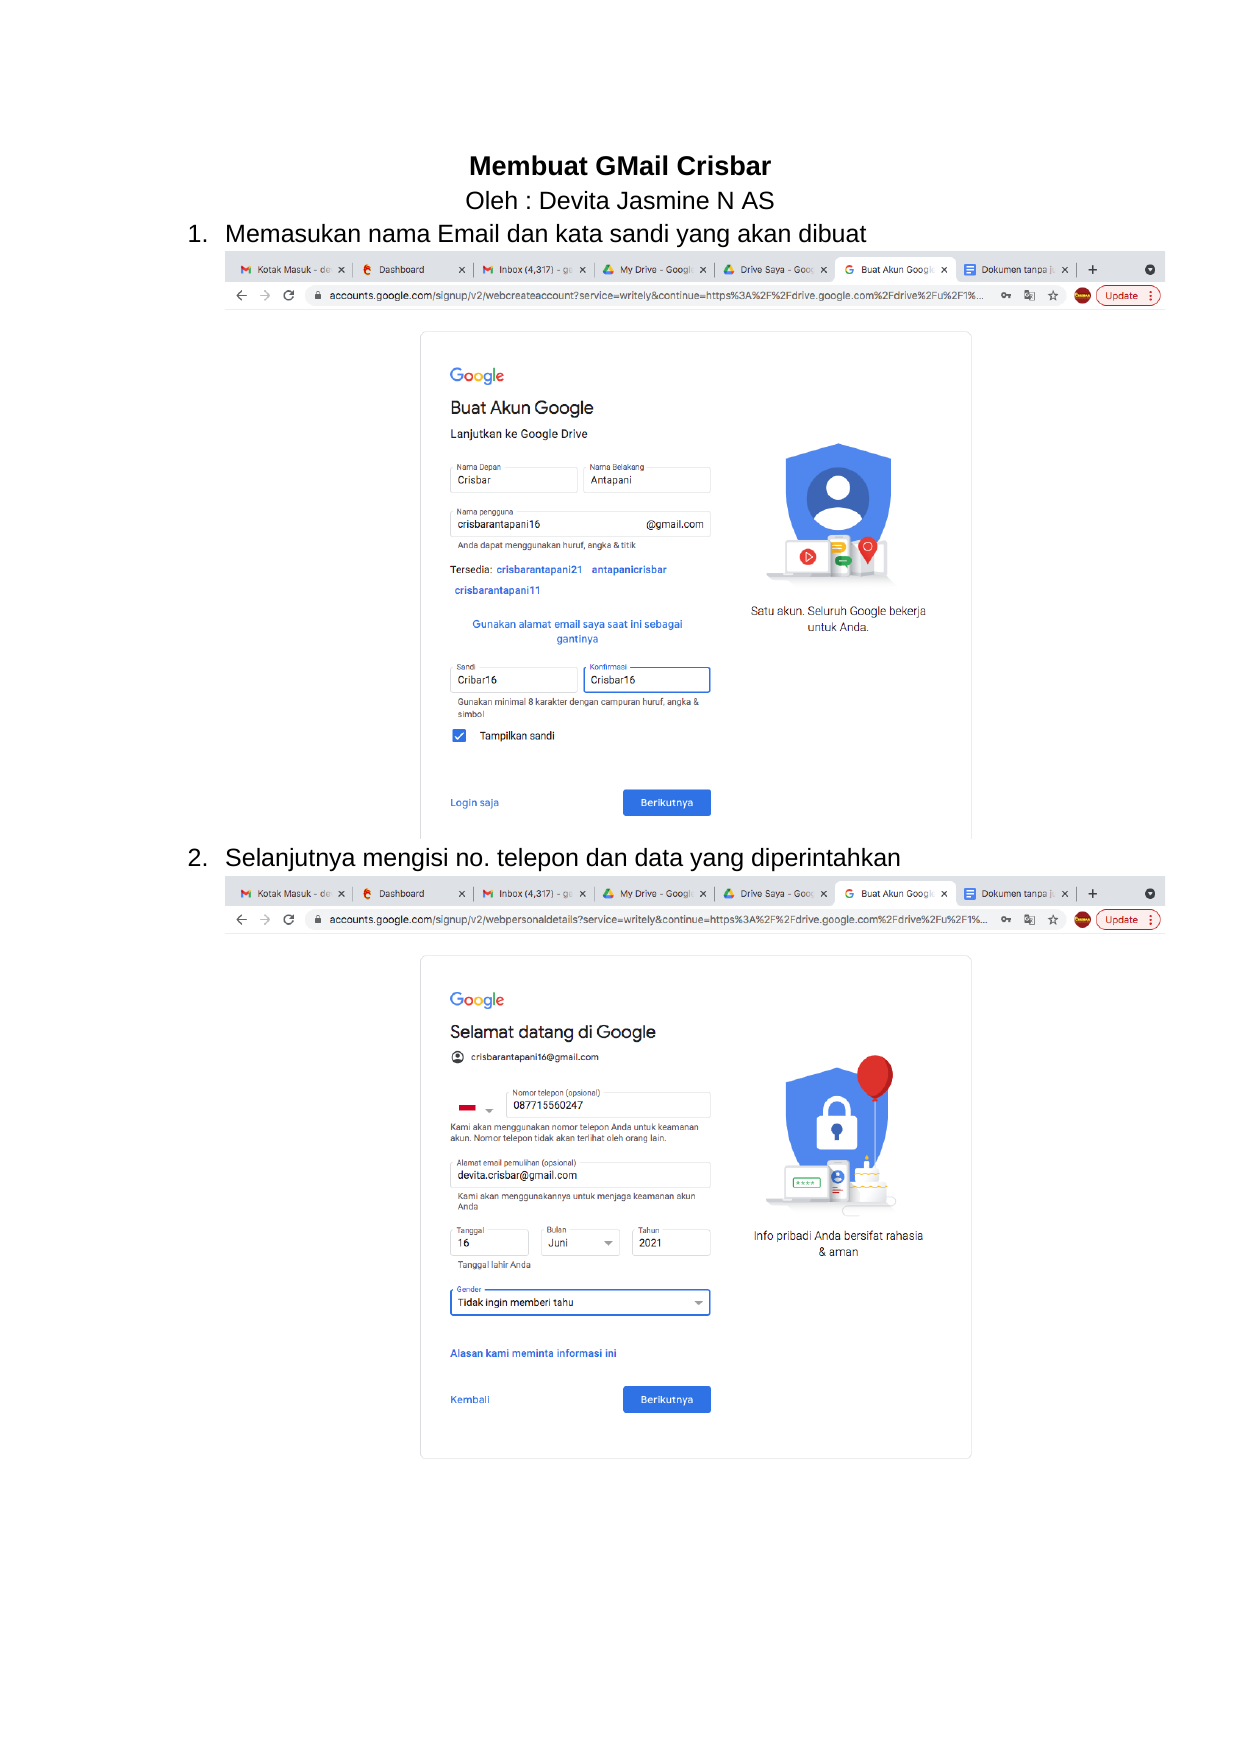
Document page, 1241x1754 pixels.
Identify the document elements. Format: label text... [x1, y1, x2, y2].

picture [225, 876, 1166, 1464]
text Oleh : Devita Jasmine N AS [150, 186, 1090, 215]
text Membuat GMail Crisbar [150, 150, 1090, 181]
picture [225, 251, 1166, 839]
list Selanjutnya mengisi no. telepon dan data yang diperintahkan [187, 843, 1090, 872]
